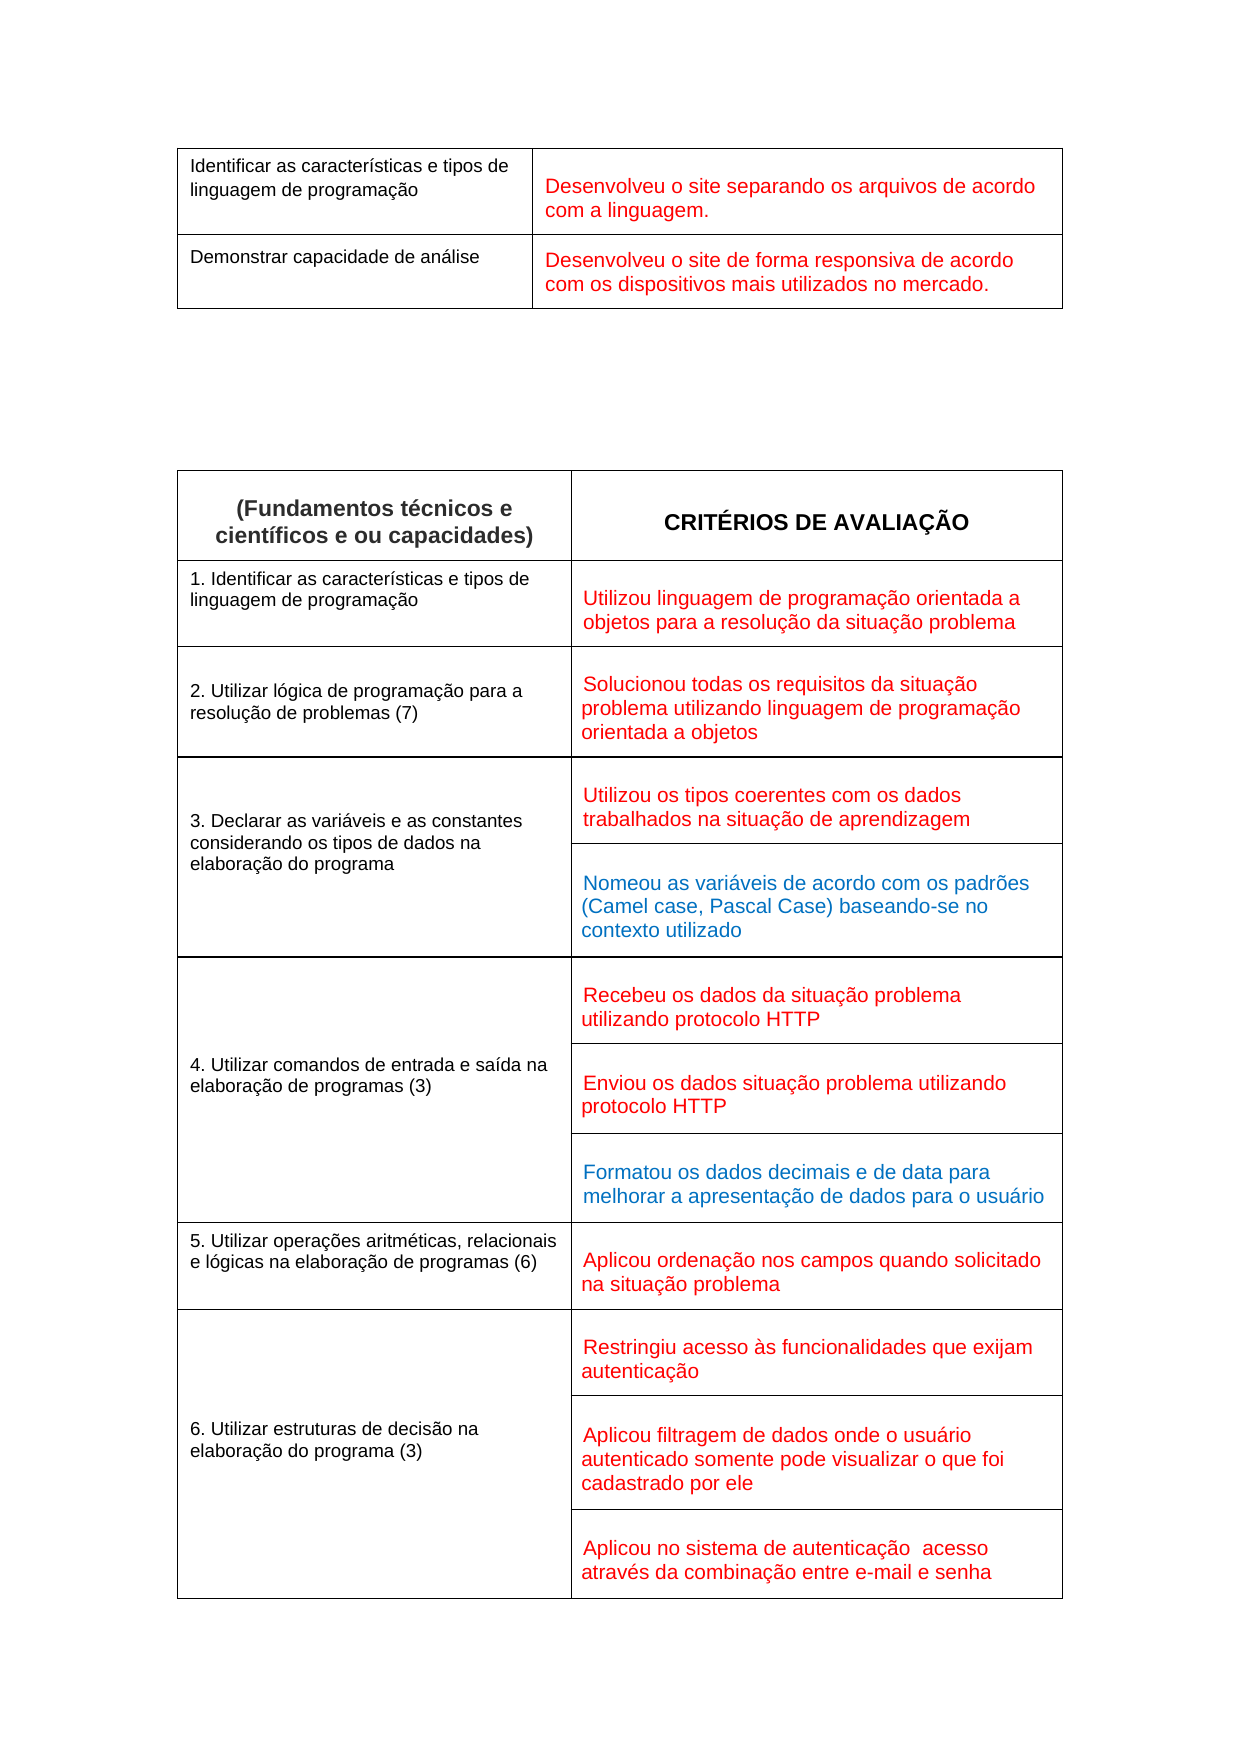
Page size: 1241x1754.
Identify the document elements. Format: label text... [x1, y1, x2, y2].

table_cell 6. Utilizar estruturas de decisão na elaboração do programa (3) [178, 1310, 571, 1598]
table_cell Aplicou filtragem de dados onde o usuário autenticado somente pode visualizar o que foi cadastrado por ele [572, 1396, 1062, 1508]
table_cell 2. Utilizar lógica de programação para a resolução de problemas (7) [178, 647, 571, 756]
table_cell Restringiu acesso às funcionalidades que exijam autenticação [572, 1310, 1062, 1395]
table_cell Desenvolveu o site de forma responsiva de acordo com os dispositivos mais utilizados no mercado. [533, 235, 1062, 308]
table_header CRITÉRIOS DE AVALIAÇÃO [572, 471, 1062, 559]
table_cell Formatou os dados decimais e de data para melhorar a apresentação de dados para o usuário [572, 1134, 1062, 1222]
table_cell Demonstrar capacidade de análise [178, 235, 532, 308]
table_cell 3. Declarar as variáveis e as constantes considerando os tipos de dados na elaboração do programa [178, 758, 571, 956]
table_cell Nomeou as variáveis de acordo com os padrões (Camel case, Pascal Case) baseando-se no contexto utilizado [572, 844, 1062, 956]
table_cell 4. Utilizar comandos de entrada e saída na elaboração de programas (3) [178, 958, 571, 1222]
table_cell Utilizou linguagem de programação orientada a objetos para a resolução da situação problema [572, 561, 1062, 646]
table_cell Solucionou todas os requisitos da situação problema utilizando linguagem de programação orientada a objetos [572, 647, 1062, 756]
table_cell Enviou os dados situação problema utilizando protocolo HTTP [572, 1044, 1062, 1132]
table_cell Aplicou ordenação nos campos quando solicitado na situação problema [572, 1223, 1062, 1308]
table_header (Fundamentos técnicos e científicos e ou capacidades) [178, 471, 571, 559]
table_cell Utilizou os tipos coerentes com os dados trabalhados na situação de aprendizagem [572, 758, 1062, 843]
table_cell 1. Identificar as características e tipos de linguagem de programação [178, 561, 571, 646]
table_cell Aplicou no sistema de autenticação acesso através da combinação entre e-mail e senha [572, 1510, 1062, 1598]
table_cell Recebeu os dados da situação problema utilizando protocolo HTTP [572, 958, 1062, 1043]
table_cell Desenvolveu o site separando os arquivos de acordo com a linguagem. [533, 149, 1062, 234]
table_cell Identificar as características e tipos de linguagem de programação [178, 149, 532, 234]
table_cell 5. Utilizar operações aritméticas, relacionais e lógicas na elaboração de programas (6) [178, 1223, 571, 1308]
